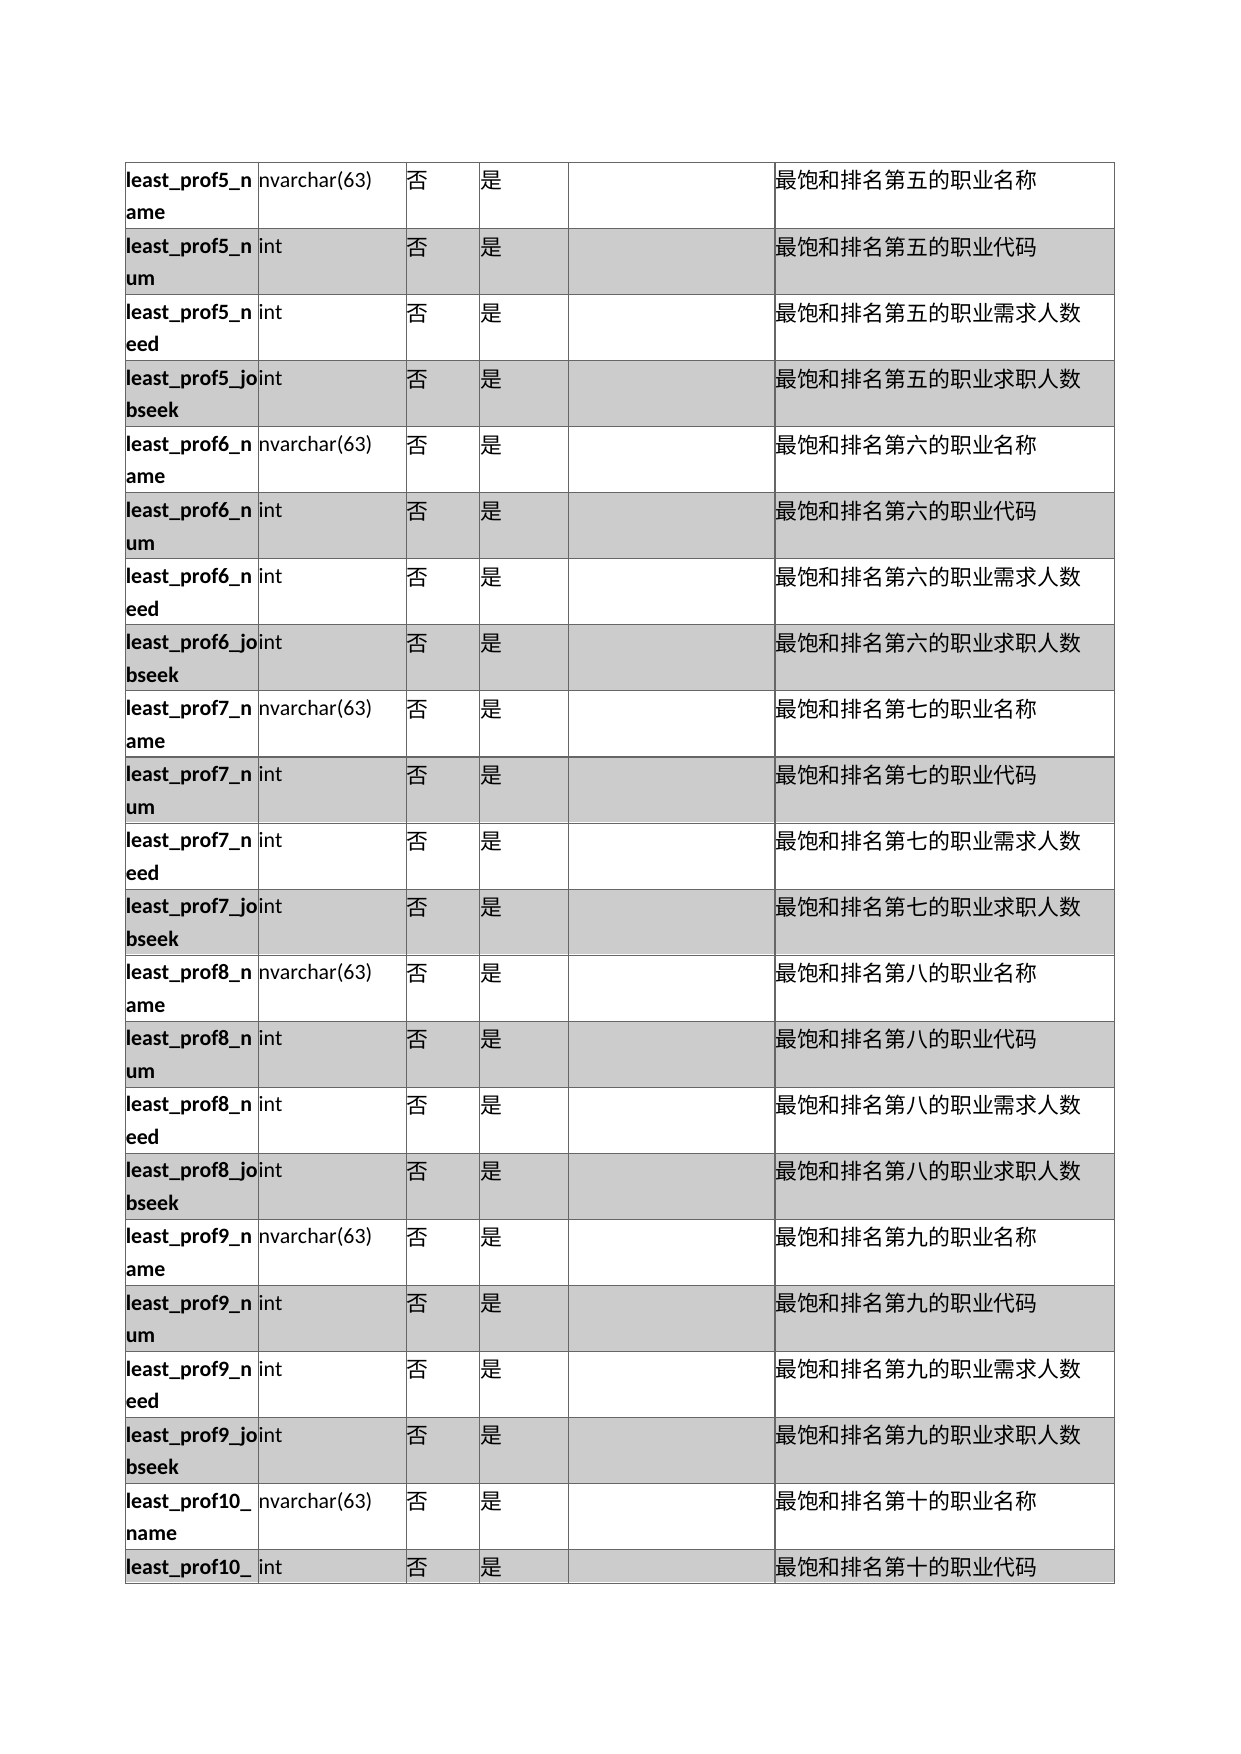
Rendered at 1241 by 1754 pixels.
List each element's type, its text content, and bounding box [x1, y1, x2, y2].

table_cell [569, 229, 774, 294]
table_cell 最饱和排名第七的职业求职人数 [776, 890, 1114, 954]
table_cell 最饱和排名第九的职业需求人数 [776, 1352, 1114, 1417]
table_cell 否 [407, 295, 479, 360]
table_cell 最饱和排名第九的职业代码 [776, 1286, 1114, 1351]
table_cell least_prof7_jobseek [126, 890, 258, 954]
table_cell least_prof7_name [126, 691, 258, 756]
table_cell 否 [407, 1220, 479, 1285]
table_cell 是 [480, 1088, 568, 1153]
table_cell int [259, 625, 406, 690]
table_cell [569, 1550, 774, 1582]
table_cell 是 [480, 1484, 568, 1549]
table_cell 最饱和排名第七的职业名称 [776, 691, 1114, 756]
table_cell int [259, 1022, 406, 1087]
table_cell [569, 1220, 774, 1285]
table_cell 最饱和排名第六的职业代码 [776, 493, 1114, 558]
table_cell 是 [480, 691, 568, 756]
table_cell nvarchar(63) [259, 427, 406, 492]
table_cell least_prof10_name [126, 1484, 258, 1549]
table_cell [569, 1418, 774, 1483]
table_cell 否 [407, 1484, 479, 1549]
table_cell 是 [480, 1154, 568, 1219]
table_cell least_prof6_name [126, 427, 258, 492]
table_cell least_prof5_num [126, 229, 258, 294]
table_cell 是 [480, 1022, 568, 1087]
table_cell 否 [407, 1550, 479, 1582]
table_cell 否 [407, 625, 479, 690]
table_cell least_prof7_num [126, 758, 258, 822]
table_cell 否 [407, 1352, 479, 1417]
table_cell 是 [480, 559, 568, 624]
table_cell 最饱和排名第八的职业名称 [776, 956, 1114, 1021]
table_cell [569, 625, 774, 690]
table_cell 最饱和排名第十的职业代码 [776, 1550, 1114, 1582]
table_cell least_prof8_num [126, 1022, 258, 1087]
table_cell 否 [407, 163, 479, 228]
table_cell 否 [407, 1286, 479, 1351]
table_cell 是 [480, 1220, 568, 1285]
table_cell 否 [407, 824, 479, 888]
table_cell 否 [407, 1154, 479, 1219]
table_cell 否 [407, 956, 479, 1021]
table_cell nvarchar(63) [259, 691, 406, 756]
table_cell [569, 758, 774, 822]
table_cell 是 [480, 361, 568, 426]
table_cell 是 [480, 163, 568, 228]
table_cell int [259, 824, 406, 888]
table_cell nvarchar(63) [259, 163, 406, 228]
table_cell 最饱和排名第八的职业求职人数 [776, 1154, 1114, 1219]
table_cell 否 [407, 361, 479, 426]
table_cell 是 [480, 890, 568, 954]
table_cell [569, 361, 774, 426]
table_cell 最饱和排名第十的职业名称 [776, 1484, 1114, 1549]
table_cell [569, 1484, 774, 1549]
table_cell int [259, 361, 406, 426]
table_cell 是 [480, 956, 568, 1021]
table_cell 否 [407, 890, 479, 954]
table_cell 最饱和排名第六的职业需求人数 [776, 559, 1114, 624]
table_cell [569, 1022, 774, 1087]
table_cell int [259, 493, 406, 558]
table_cell [569, 890, 774, 954]
table_cell [569, 1352, 774, 1417]
table_cell least_prof10_num [126, 1550, 258, 1582]
table_cell int [259, 1352, 406, 1417]
table_cell [569, 163, 774, 228]
table_cell int [259, 229, 406, 294]
table_cell 是 [480, 824, 568, 888]
table_cell int [259, 890, 406, 954]
table_cell nvarchar(63) [259, 1220, 406, 1285]
table_cell [569, 956, 774, 1021]
table_cell 否 [407, 1022, 479, 1087]
table_cell int [259, 1418, 406, 1483]
table_cell [569, 691, 774, 756]
table_cell 否 [407, 758, 479, 822]
table_cell [569, 295, 774, 360]
table_cell 是 [480, 493, 568, 558]
table_cell int [259, 1154, 406, 1219]
table_cell [569, 427, 774, 492]
table_cell 最饱和排名第九的职业求职人数 [776, 1418, 1114, 1483]
table_cell 是 [480, 295, 568, 360]
table_cell 最饱和排名第七的职业需求人数 [776, 824, 1114, 888]
table_cell least_prof6_jobseek [126, 625, 258, 690]
table_cell 是 [480, 1286, 568, 1351]
table_cell 最饱和排名第九的职业名称 [776, 1220, 1114, 1285]
table_cell [569, 824, 774, 888]
table_cell 是 [480, 625, 568, 690]
table_cell 最饱和排名第五的职业需求人数 [776, 295, 1114, 360]
table_cell 是 [480, 1418, 568, 1483]
table_cell 否 [407, 427, 479, 492]
table_cell 是 [480, 229, 568, 294]
table_cell [569, 493, 774, 558]
table_cell int [259, 295, 406, 360]
table_cell int [259, 758, 406, 822]
table_cell least_prof9_jobseek [126, 1418, 258, 1483]
table_cell 是 [480, 1550, 568, 1582]
table_cell nvarchar(63) [259, 1484, 406, 1549]
table_cell 最饱和排名第五的职业代码 [776, 229, 1114, 294]
table_cell 否 [407, 1088, 479, 1153]
table_cell nvarchar(63) [259, 956, 406, 1021]
table_cell least_prof6_need [126, 559, 258, 624]
table_cell 否 [407, 559, 479, 624]
table_cell int [259, 1550, 406, 1582]
table_cell int [259, 559, 406, 624]
table_cell 最饱和排名第五的职业名称 [776, 163, 1114, 228]
table_cell least_prof9_name [126, 1220, 258, 1285]
table_cell 最饱和排名第六的职业名称 [776, 427, 1114, 492]
table_cell [569, 559, 774, 624]
table_cell least_prof9_num [126, 1286, 258, 1351]
table_cell 是 [480, 1352, 568, 1417]
table_cell 最饱和排名第七的职业代码 [776, 758, 1114, 822]
table_cell least_prof9_need [126, 1352, 258, 1417]
table_cell int [259, 1286, 406, 1351]
table_cell 否 [407, 691, 479, 756]
table_cell least_prof8_need [126, 1088, 258, 1153]
table_cell 最饱和排名第八的职业代码 [776, 1022, 1114, 1087]
table_cell least_prof5_jobseek [126, 361, 258, 426]
table_cell least_prof5_need [126, 295, 258, 360]
table_cell 最饱和排名第五的职业求职人数 [776, 361, 1114, 426]
table_cell 否 [407, 493, 479, 558]
table_cell 是 [480, 758, 568, 822]
table_cell 最饱和排名第六的职业求职人数 [776, 625, 1114, 690]
table_cell 最饱和排名第八的职业需求人数 [776, 1088, 1114, 1153]
table_cell least_prof7_need [126, 824, 258, 888]
table_cell least_prof6_num [126, 493, 258, 558]
table_cell 否 [407, 229, 479, 294]
table_cell int [259, 1088, 406, 1153]
table_cell 是 [480, 427, 568, 492]
table_cell [569, 1154, 774, 1219]
table_cell 否 [407, 1418, 479, 1483]
table_cell [569, 1286, 774, 1351]
table_cell least_prof5_name [126, 163, 258, 228]
table_cell least_prof8_name [126, 956, 258, 1021]
table_cell least_prof8_jobseek [126, 1154, 258, 1219]
table_cell [569, 1088, 774, 1153]
